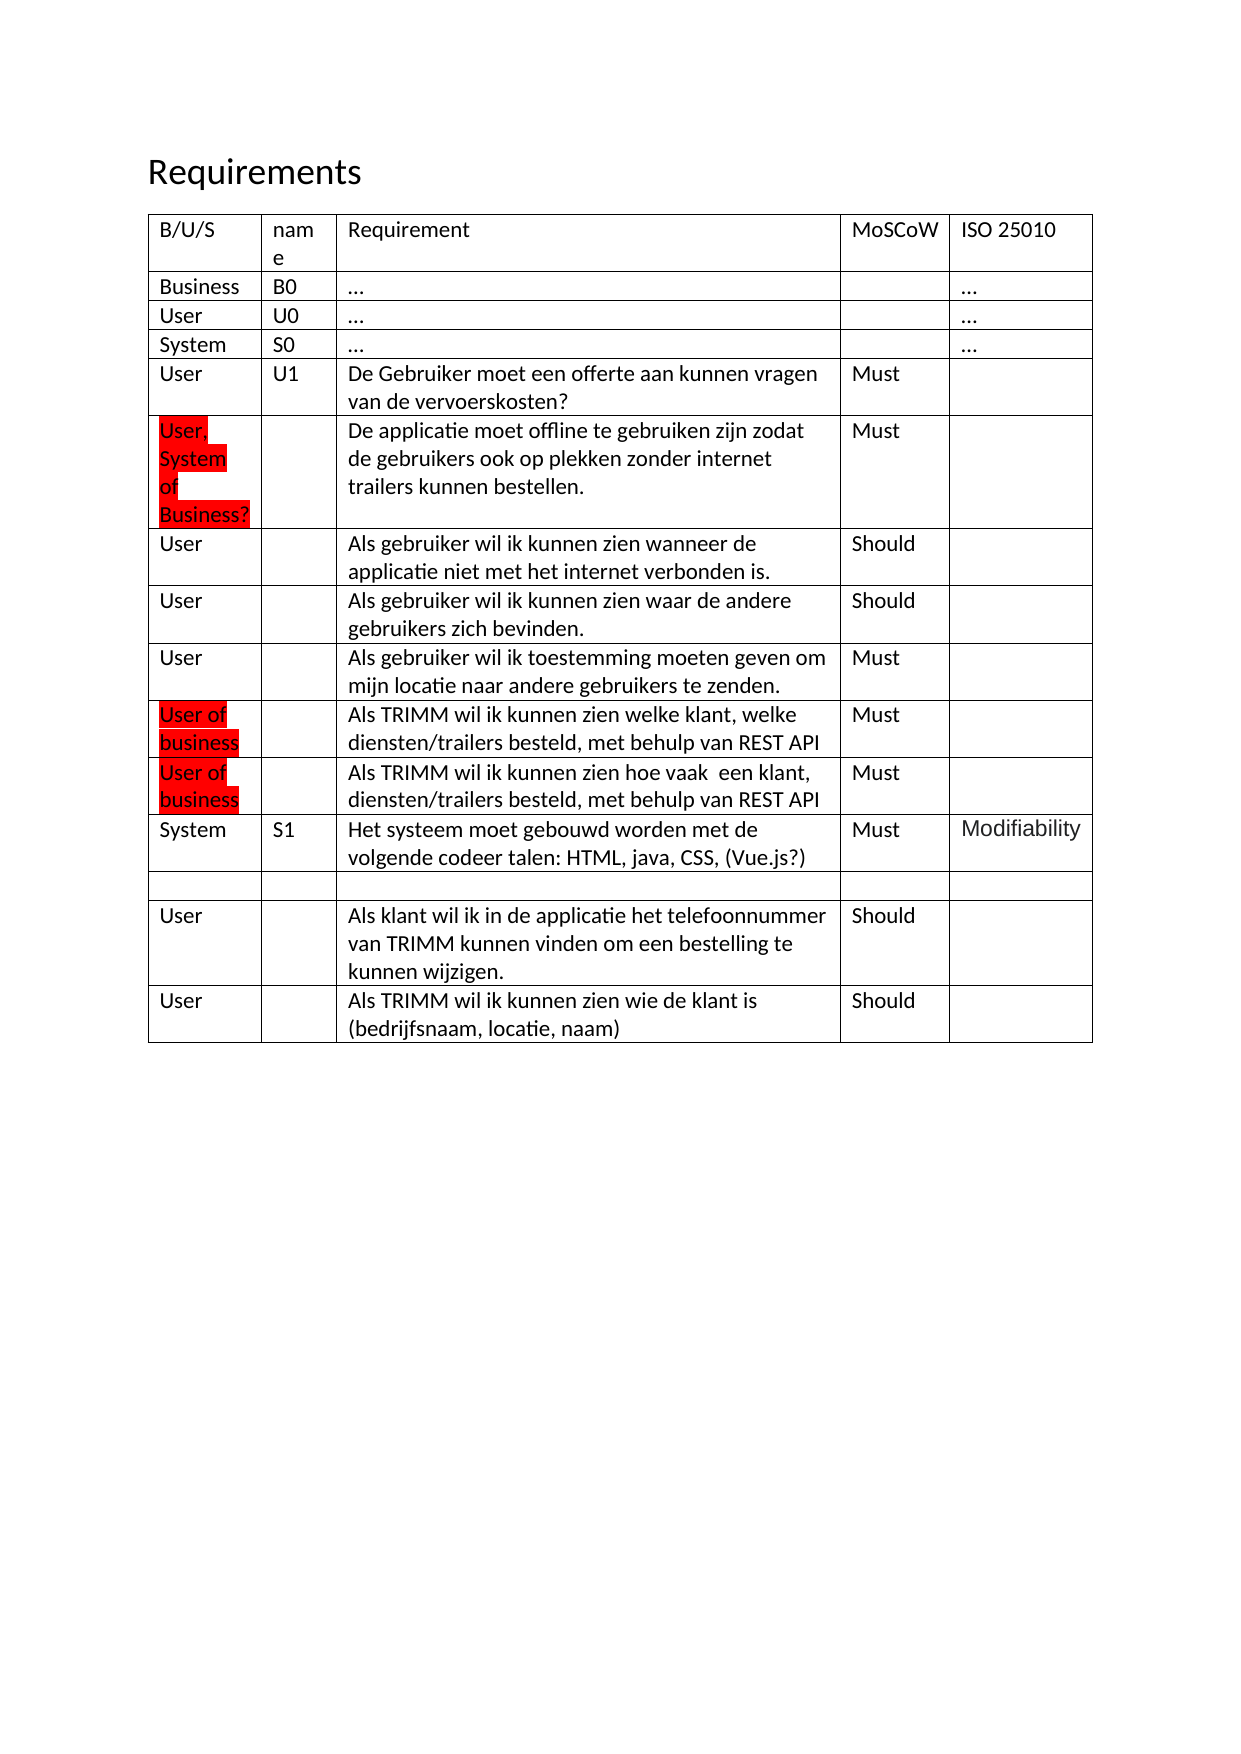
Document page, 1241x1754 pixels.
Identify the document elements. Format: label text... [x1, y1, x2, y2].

table_cell System [149, 815, 261, 871]
table_cell U0 [262, 301, 336, 329]
table_cell Must [841, 758, 949, 814]
table_cell Must [841, 815, 949, 871]
table_cell … [950, 330, 1092, 358]
table_cell Must [841, 359, 949, 415]
table_header B/U/S [149, 215, 261, 271]
table_header Requirement [337, 215, 840, 271]
table_header ISO 25010 [950, 215, 1092, 271]
table_cell User of business [149, 701, 261, 757]
table_cell … [337, 330, 840, 358]
table_cell [262, 872, 336, 900]
table_cell … [337, 301, 840, 329]
table_cell [950, 644, 1092, 699]
table_cell De Gebruiker moet een offerte aan kunnen vragen van de vervoerskosten? [337, 359, 840, 415]
table_cell [950, 758, 1092, 814]
table_cell [950, 872, 1092, 900]
table_cell User [149, 301, 261, 329]
table_cell User [149, 359, 261, 415]
table_cell [262, 901, 336, 985]
table_cell Must [841, 644, 949, 699]
table_cell [262, 758, 336, 814]
table_header name [262, 215, 336, 271]
table_cell [950, 901, 1092, 985]
table_cell [841, 872, 949, 900]
table_cell User [149, 901, 261, 985]
table_cell User [149, 529, 261, 585]
table_cell U1 [262, 359, 336, 415]
table_cell [950, 701, 1092, 757]
table_cell Als TRIMM wil ik kunnen zien wie de klant is (bedrijfsnaam, locatie, naam) [337, 986, 840, 1042]
table_cell User [149, 986, 261, 1042]
table_cell Als TRIMM wil ik kunnen zien hoe vaak een klant, diensten/trailers besteld, met behulp van REST API [337, 758, 840, 814]
table_cell User [149, 586, 261, 642]
table_cell [841, 330, 949, 358]
table_cell User, System of Business? [178, 416, 261, 528]
text Requirements [148, 148, 1093, 193]
table_cell [262, 644, 336, 699]
table_cell [262, 586, 336, 642]
table_cell Als klant wil ik in de applicatie het telefoonnummer van TRIMM kunnen vinden om een bestelling te kunnen wijzigen. [337, 901, 840, 985]
table_cell … [337, 272, 840, 300]
table_cell Het systeem moet gebouwd worden met de volgende codeer talen: HTML, java, CSS, (Vue.js?) [337, 815, 840, 871]
table_cell [337, 872, 840, 900]
table_cell S1 [262, 815, 336, 871]
table_cell S0 [262, 330, 336, 358]
table_cell [149, 872, 261, 900]
table_cell … [950, 301, 1092, 329]
table_cell [950, 986, 1092, 1042]
table_cell [950, 416, 1092, 528]
table_cell Should [841, 529, 949, 585]
table_cell Should [841, 901, 949, 985]
table_cell [950, 529, 1092, 585]
table_cell [262, 529, 336, 585]
table_cell [950, 586, 1092, 642]
table_cell User [149, 644, 261, 699]
table_cell Must [841, 701, 949, 757]
table_cell B0 [262, 272, 336, 300]
table_cell Als gebruiker wil ik kunnen zien wanneer de applicatie niet met het internet verbonden is. [337, 529, 840, 585]
table_cell User of business [227, 758, 261, 814]
table_cell [841, 301, 949, 329]
table_cell Modifiability [950, 815, 1092, 871]
table_cell [262, 701, 336, 757]
table_cell [262, 986, 336, 1042]
table_cell [841, 272, 949, 300]
table_cell Should [841, 986, 949, 1042]
table_cell Should [841, 586, 949, 642]
table_cell Business [149, 272, 261, 300]
table_cell [262, 416, 336, 528]
table_cell Must [841, 416, 949, 528]
table_cell De applicatie moet offline te gebruiken zijn zodat de gebruikers ook op plekken zonder internet trailers kunnen bestellen. [337, 416, 840, 528]
table_header MoSCoW [841, 215, 949, 271]
table_cell Als gebruiker wil ik toestemming moeten geven om mijn locatie naar andere gebruikers te zenden. [337, 644, 840, 699]
table_cell Als TRIMM wil ik kunnen zien welke klant, welke diensten/trailers besteld, met behulp van REST API [337, 701, 840, 757]
table_cell … [950, 272, 1092, 300]
table_cell Als gebruiker wil ik kunnen zien waar de andere gebruikers zich bevinden. [337, 586, 840, 642]
table_cell System [149, 330, 261, 358]
table_cell [950, 359, 1092, 415]
